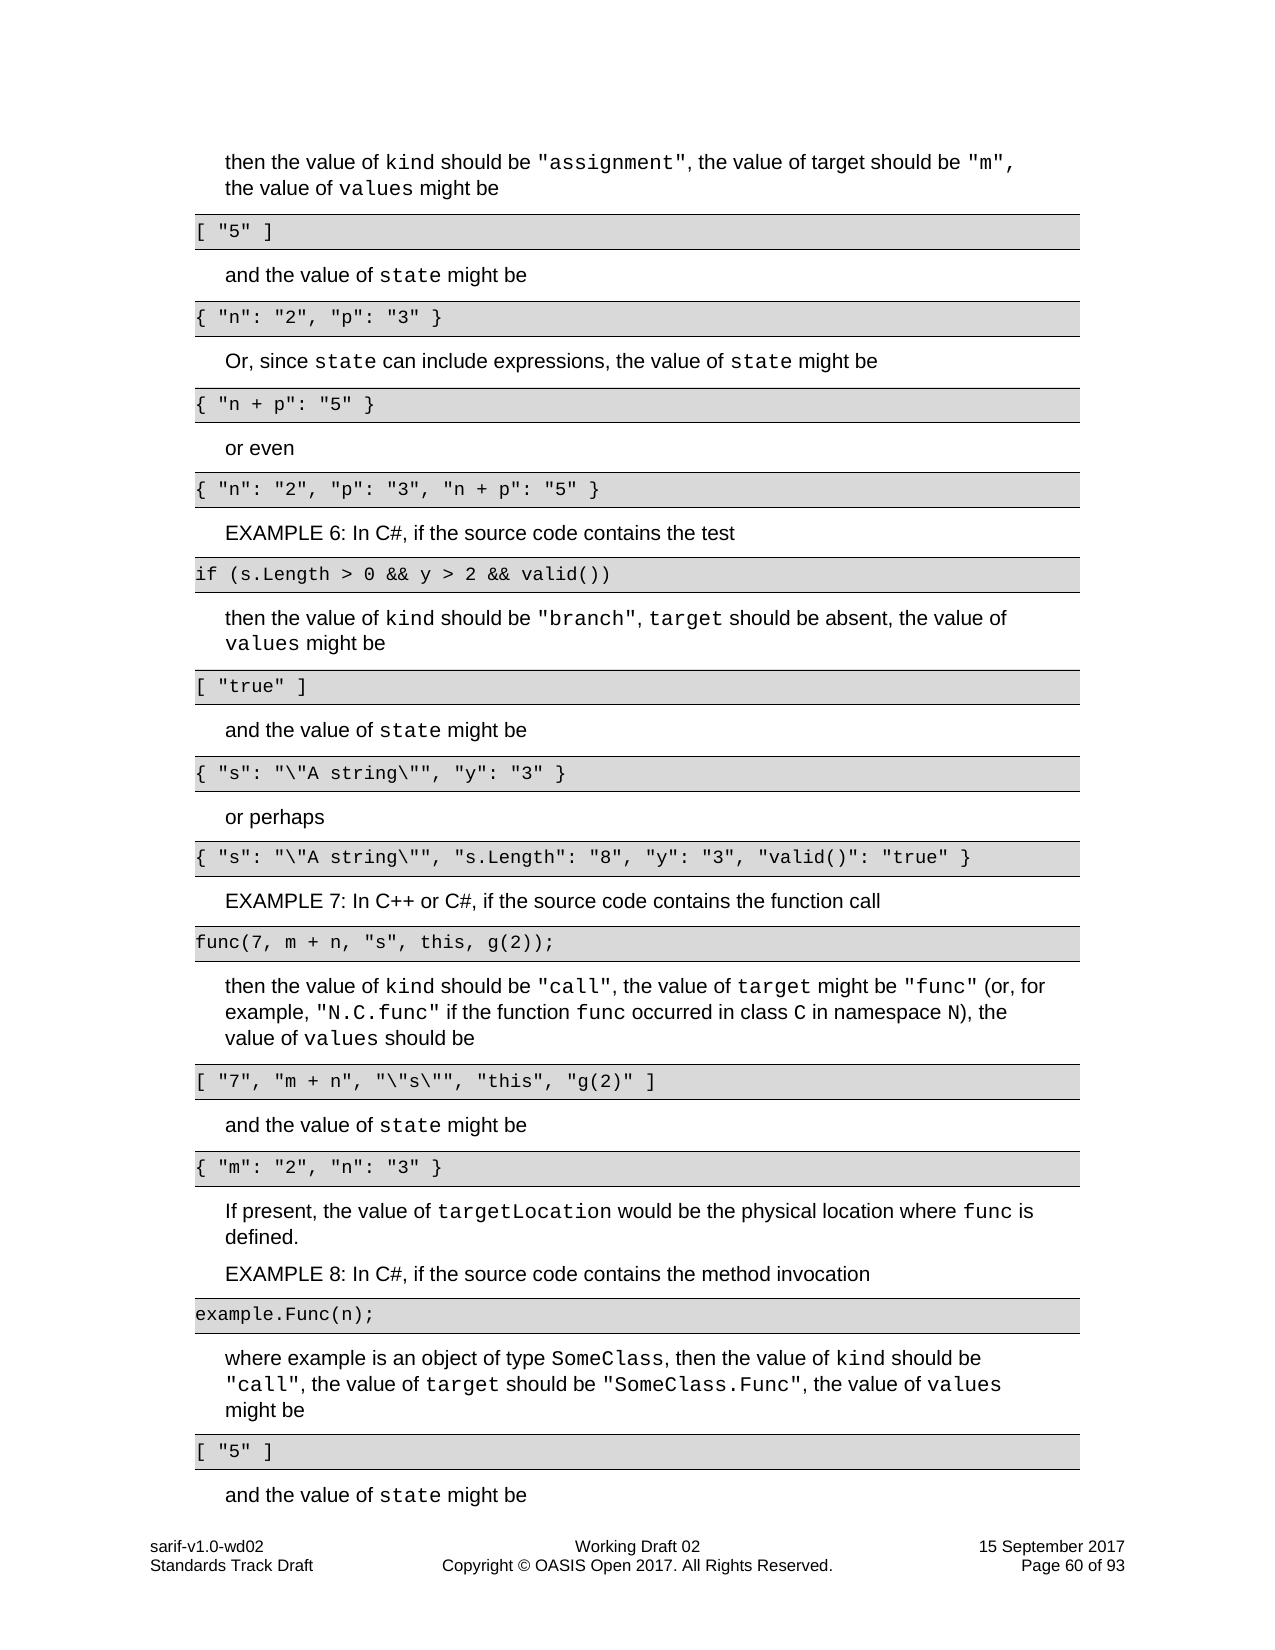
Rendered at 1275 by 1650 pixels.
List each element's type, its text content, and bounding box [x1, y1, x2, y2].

text example.Func(n); [195, 1299, 1080, 1333]
text and the value of state might be [225, 718, 1050, 744]
text [ "true" ] [195, 671, 1080, 704]
text or perhaps [225, 804, 1050, 828]
text [ "5" ] [195, 215, 1080, 249]
text { "n + p": "5" } [195, 389, 1080, 422]
text if (s.Length > 0 && y > 2 && valid()) [195, 558, 1080, 592]
text EXAMPLE 7: In C++ or C#, if the source code contains the function call [225, 889, 1050, 913]
text then the value of kind should be "call", the value of target might be "func" (or, for example, "N.C.func" if the function func occurred in class C in namespace N), the value of values should be [225, 974, 1050, 1052]
text then the value of kind should be "assignment", the value of target should be "m", the value of values might be [225, 150, 1050, 202]
text EXAMPLE 6: In C#, if the source code contains the test [225, 521, 1050, 544]
text { "s": "\"A string\"", "s.Length": "8", "y": "3", "valid()": "true" } [195, 842, 1080, 876]
text func(7, m + n, "s", this, g(2)); [195, 927, 1080, 961]
text [ "5" ] [195, 1435, 1080, 1469]
text Or, since state can include expressions, the value of state might be [225, 349, 1050, 375]
text { "n": "2", "p": "3", "n + p": "5" } [195, 473, 1080, 507]
text then the value of kind should be "branch", target should be absent, the value of values might be [225, 605, 1050, 657]
text and the value of state might be [225, 262, 1050, 288]
text { "m": "2", "n": "3" } [195, 1152, 1080, 1186]
text { "n": "2", "p": "3" } [195, 302, 1080, 336]
text [ "7", "m + n", "\"s\"", "this", "g(2)" ] [195, 1065, 1080, 1099]
text If present, the value of targetLocation would be the physical location where func is defined. [225, 1199, 1050, 1249]
text and the value of state might be [225, 1483, 1050, 1508]
text or even [225, 436, 1050, 460]
text and the value of state might be [225, 1112, 1050, 1138]
text EXAMPLE 8: In C#, if the source code contains the method invocation [225, 1261, 1050, 1285]
text { "s": "\"A string\"", "y": "3" } [195, 757, 1080, 791]
text where example is an object of type SomeClass, then the value of kind should be "call", the value of target should be "SomeClass.Func", the value of values might be [225, 1346, 1050, 1422]
